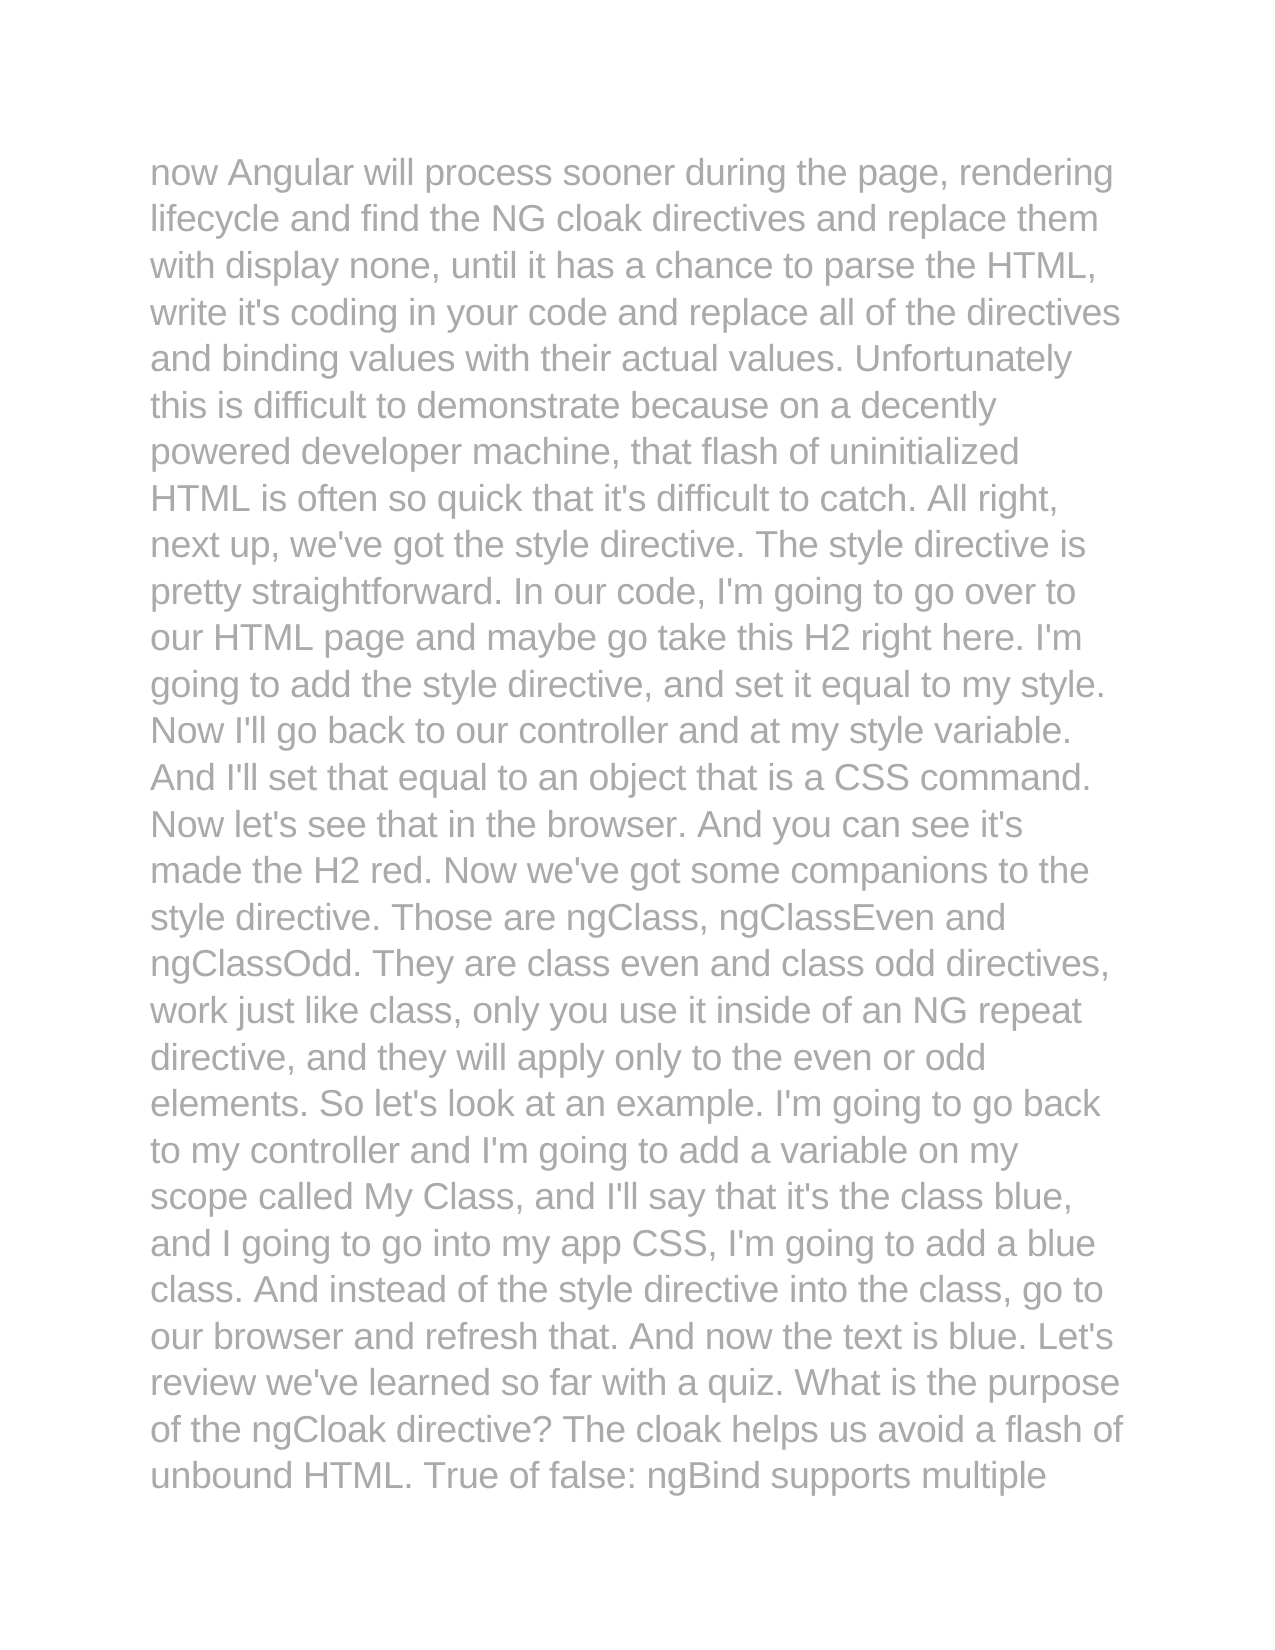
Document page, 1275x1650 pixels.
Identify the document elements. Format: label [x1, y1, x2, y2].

text [150, 150, 1125, 1497]
